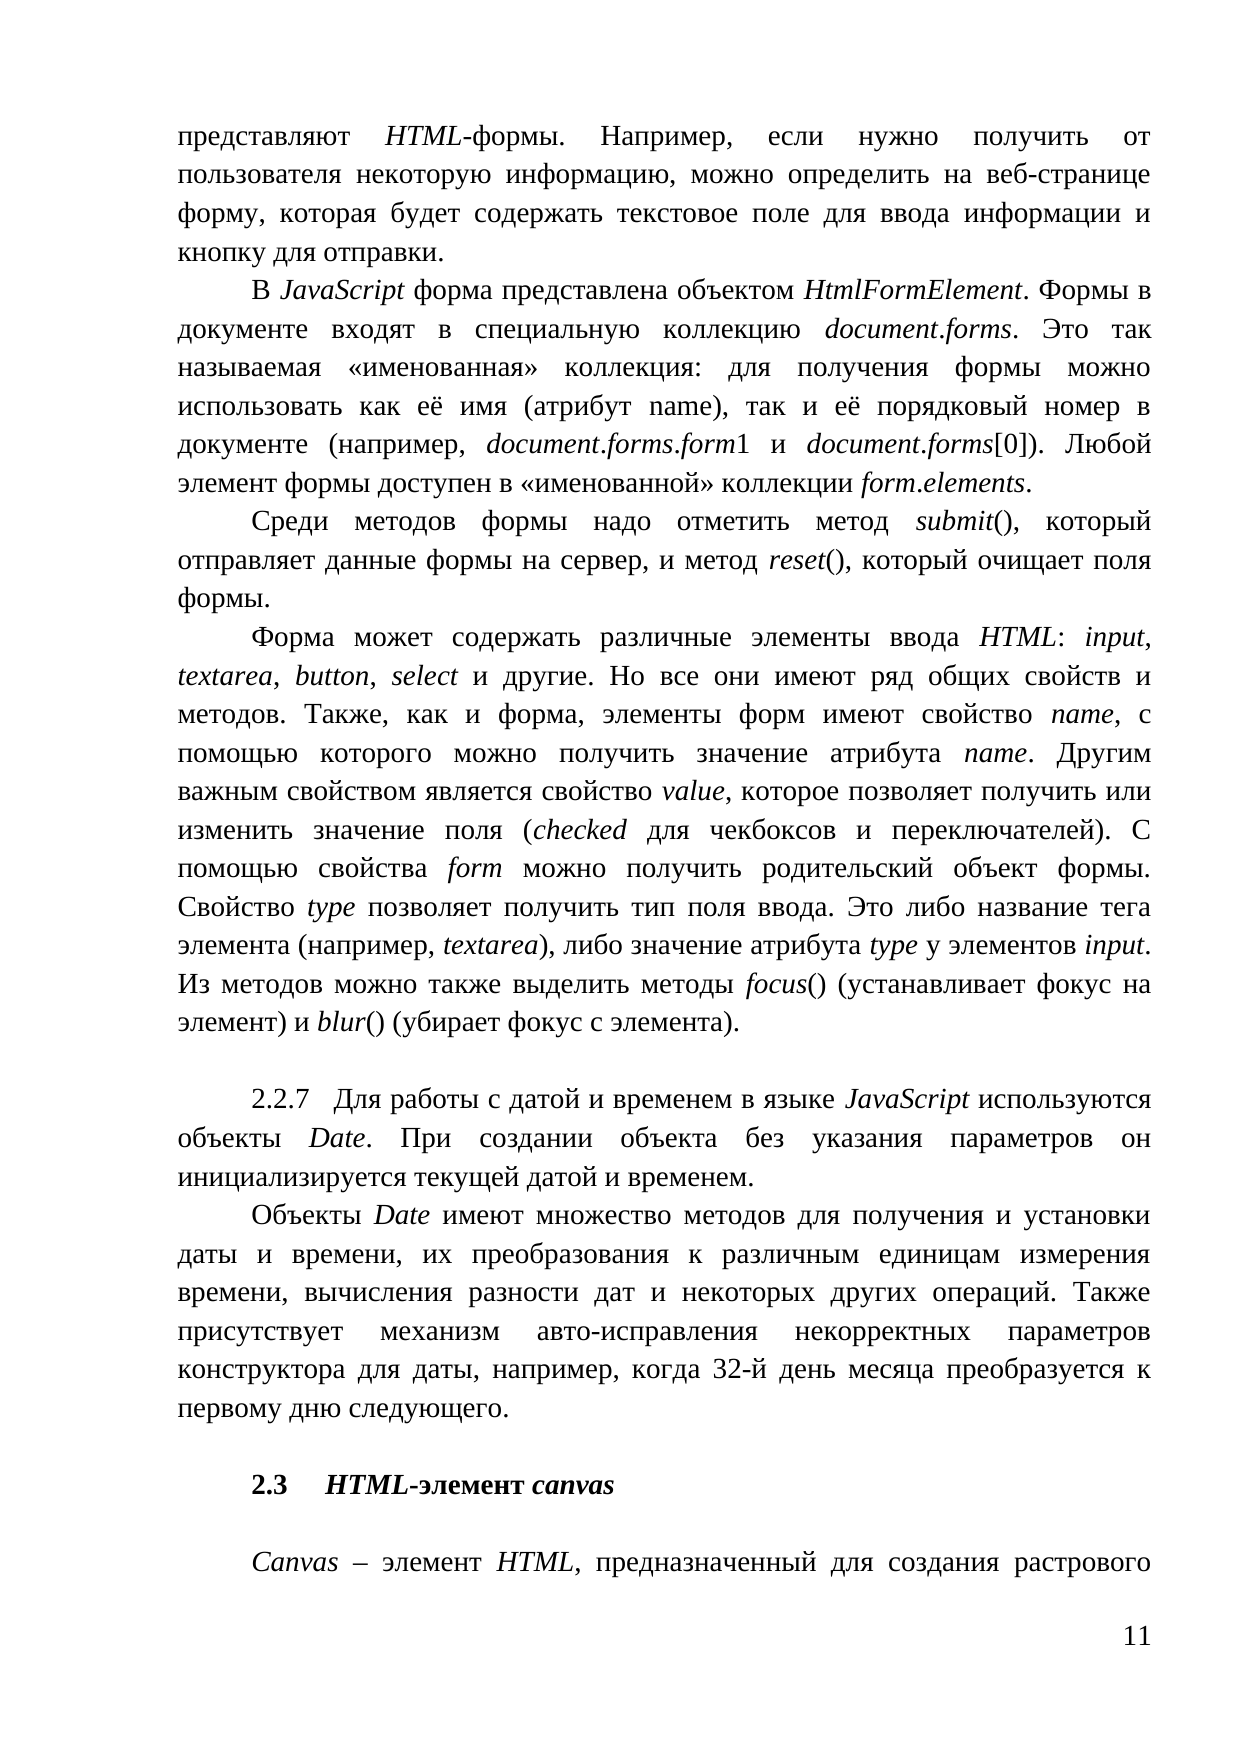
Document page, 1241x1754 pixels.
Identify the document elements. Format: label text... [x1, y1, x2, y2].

list Объекты Date имеют множество методов для получения и установки даты и времени, их преобразования к различным единицам измерения времени, вычисления разности дат и некоторых других операций. Также присутствует механизм авто-исправления некорректных параметров конструктора для даты, например, когда 32-й день месяца преобразуется к первому дню следующего. [177, 1197, 1152, 1423]
list Среди методов формы надо отметить метод submit(), который отправляет данные формы на сервер, и метод reset(), который очищает поля формы. [177, 503, 1152, 614]
list Форма может содержать различные элементы ввода HTML: input, textarea, button, select и другие. Но все они имеют ряд общих свойств и методов. Также, как и форма, элементы форм имеют свойство name, с помощью которого можно получить значение атрибута name. Другим важным свойством является свойство value, которое позволяет получить или изменить значение поля (checked для чекбоксов и переключателей). С помощью свойства form можно получить родительский объект формы. Свойство type позволяет получить тип поля ввода. Это либо название тега элемента (например, textarea), либо значение атрибута type у элементов input. Из методов можно также выделить методы focus() (устанавливает фокус на элемент) и blur() (убирает фокус с элемента). [177, 619, 1152, 1038]
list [177, 1544, 1152, 1578]
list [177, 118, 1152, 267]
list Для работы с датой и временем в языке JavaScript используются объекты Date. При создании объекта без указания параметров он инициализируется текущей датой и временем. [177, 1082, 1152, 1192]
list HTML-элемент canvas [177, 1467, 1152, 1501]
list В JavaScript форма представлена объектом HtmlFormElement. Формы в документе входят в специальную коллекцию document.forms. Это так называемая «именованная» коллекция: для получения формы можно использовать как её имя (атрибут name), так и её порядковый номер в документе (например, document.forms.form1 и document.forms[0]). Любой элемент формы доступен в «именованной» коллекции form.elements. [177, 272, 1152, 498]
